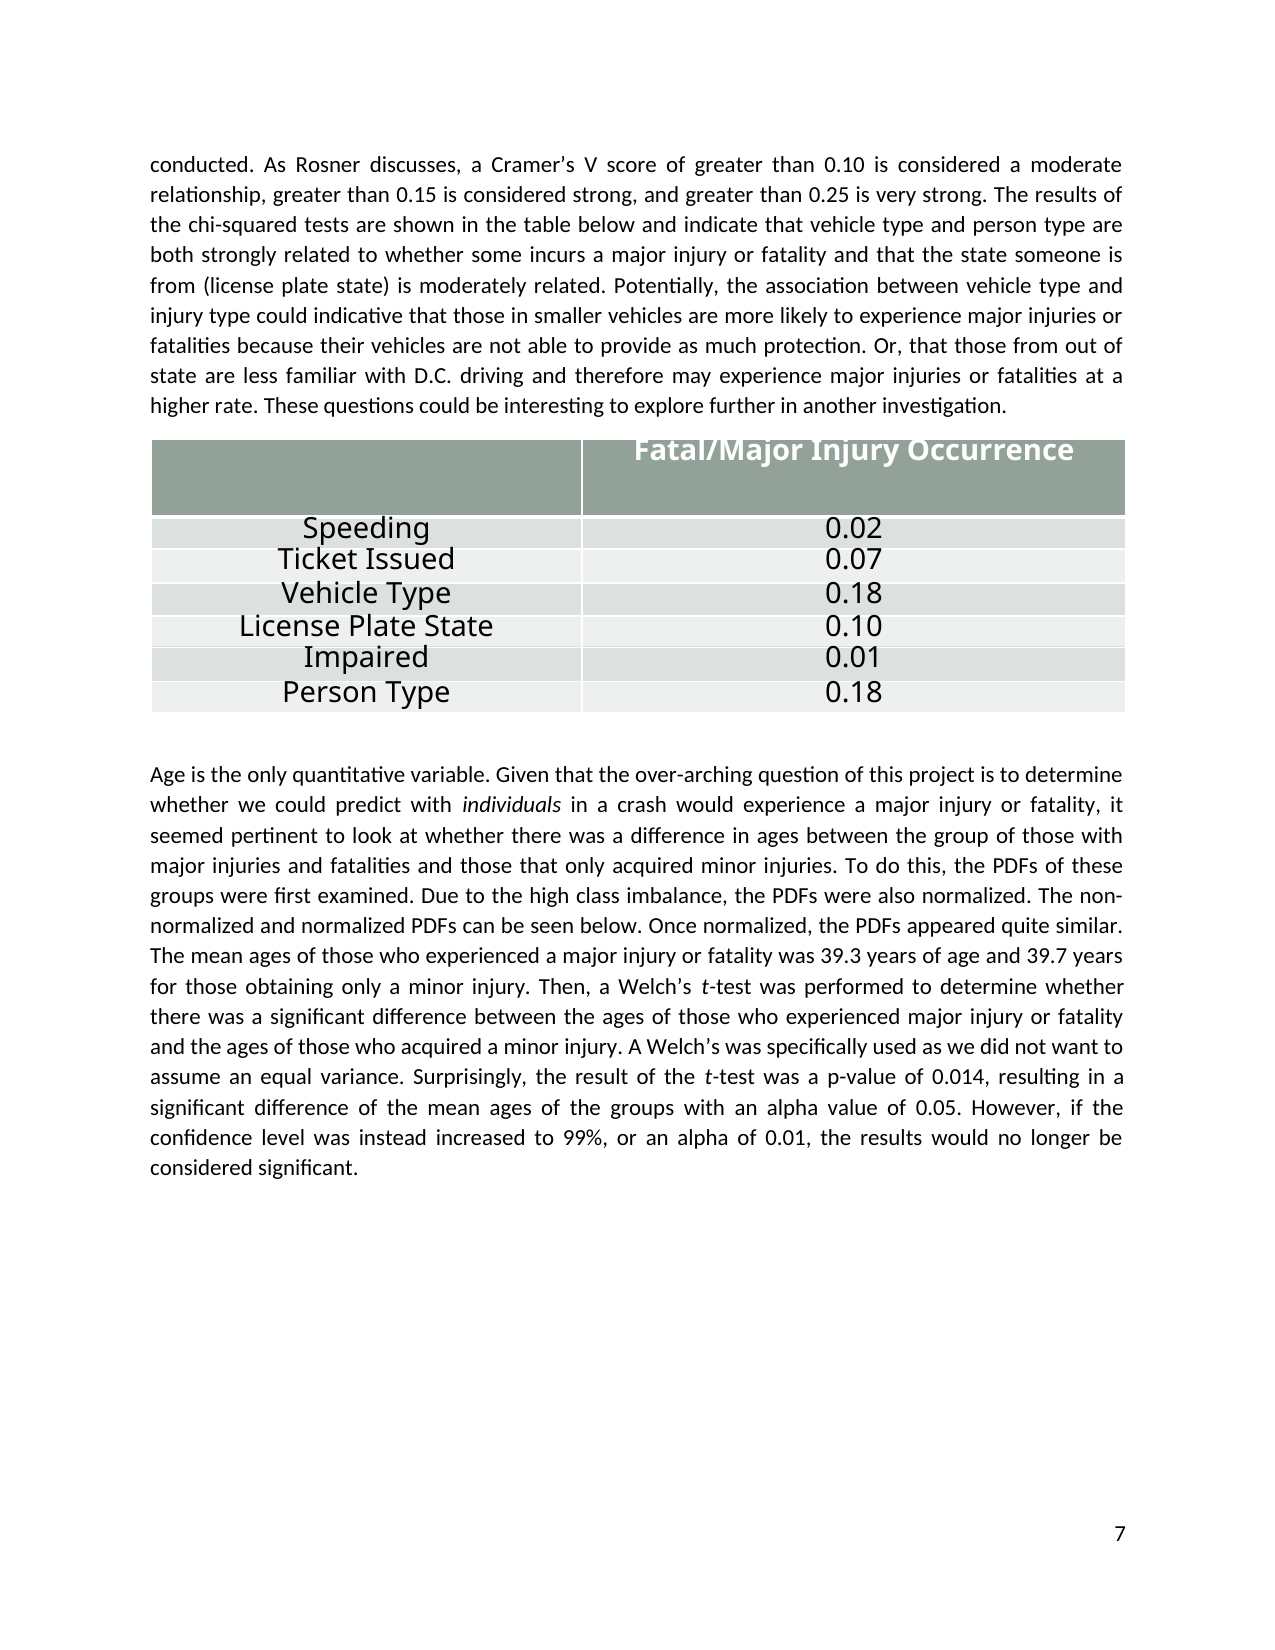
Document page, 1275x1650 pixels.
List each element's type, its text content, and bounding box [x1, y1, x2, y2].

table_header Fatal/Major Injury Occurrence [583, 440, 1125, 515]
table_cell Speeding [152, 519, 581, 548]
text Age is the only quantitative variable. Given that the over-arching question of this project is to determine whether we could predict with individuals in a crash would experience a major injury or fatality, it seemed pertinent to look at whether there was a difference in ages between the group of those with major injuries and fatalities and those that only acquired minor injuries. To do this, the PDFs of these groups were first examined. Due to the high class imbalance, the PDFs were also normalized. The non-normalized and normalized PDFs can be seen below. Once normalized, the PDFs appeared quite similar. The mean ages of those who experienced a major injury or fatality was 39.3 years of age and 39.7 years for those obtaining only a minor injury. Then, a Welch’s t-test was performed to determine whether there was a significant difference between the ages of those who experienced major injury or fatality and the ages of those who acquired a minor injury. A Welch’s was specifically used as we did not want to assume an equal variance. Surprisingly, the result of the t-test was a p-value of 0.014, resulting in a significant difference of the mean ages of the groups with an alpha value of 0.05. However, if the confidence level was instead increased to 99%, or an alpha of 0.01, the results would no longer be considered significant. [150, 760, 1125, 1181]
table_cell Ticket Issued [152, 550, 581, 582]
table_cell 0.02 [583, 519, 1125, 548]
table_cell License Plate State [152, 617, 581, 646]
table_cell 0.10 [583, 617, 1125, 646]
table_cell 0.07 [583, 550, 1125, 582]
table_cell 0.18 [583, 682, 1125, 712]
table_cell Impaired [152, 648, 581, 681]
table_cell Vehicle Type [152, 584, 581, 615]
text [150, 150, 1125, 420]
table_cell 0.01 [583, 648, 1125, 681]
table_cell 0.18 [583, 584, 1125, 615]
table_cell Person Type [152, 682, 581, 712]
table_header [152, 440, 581, 515]
